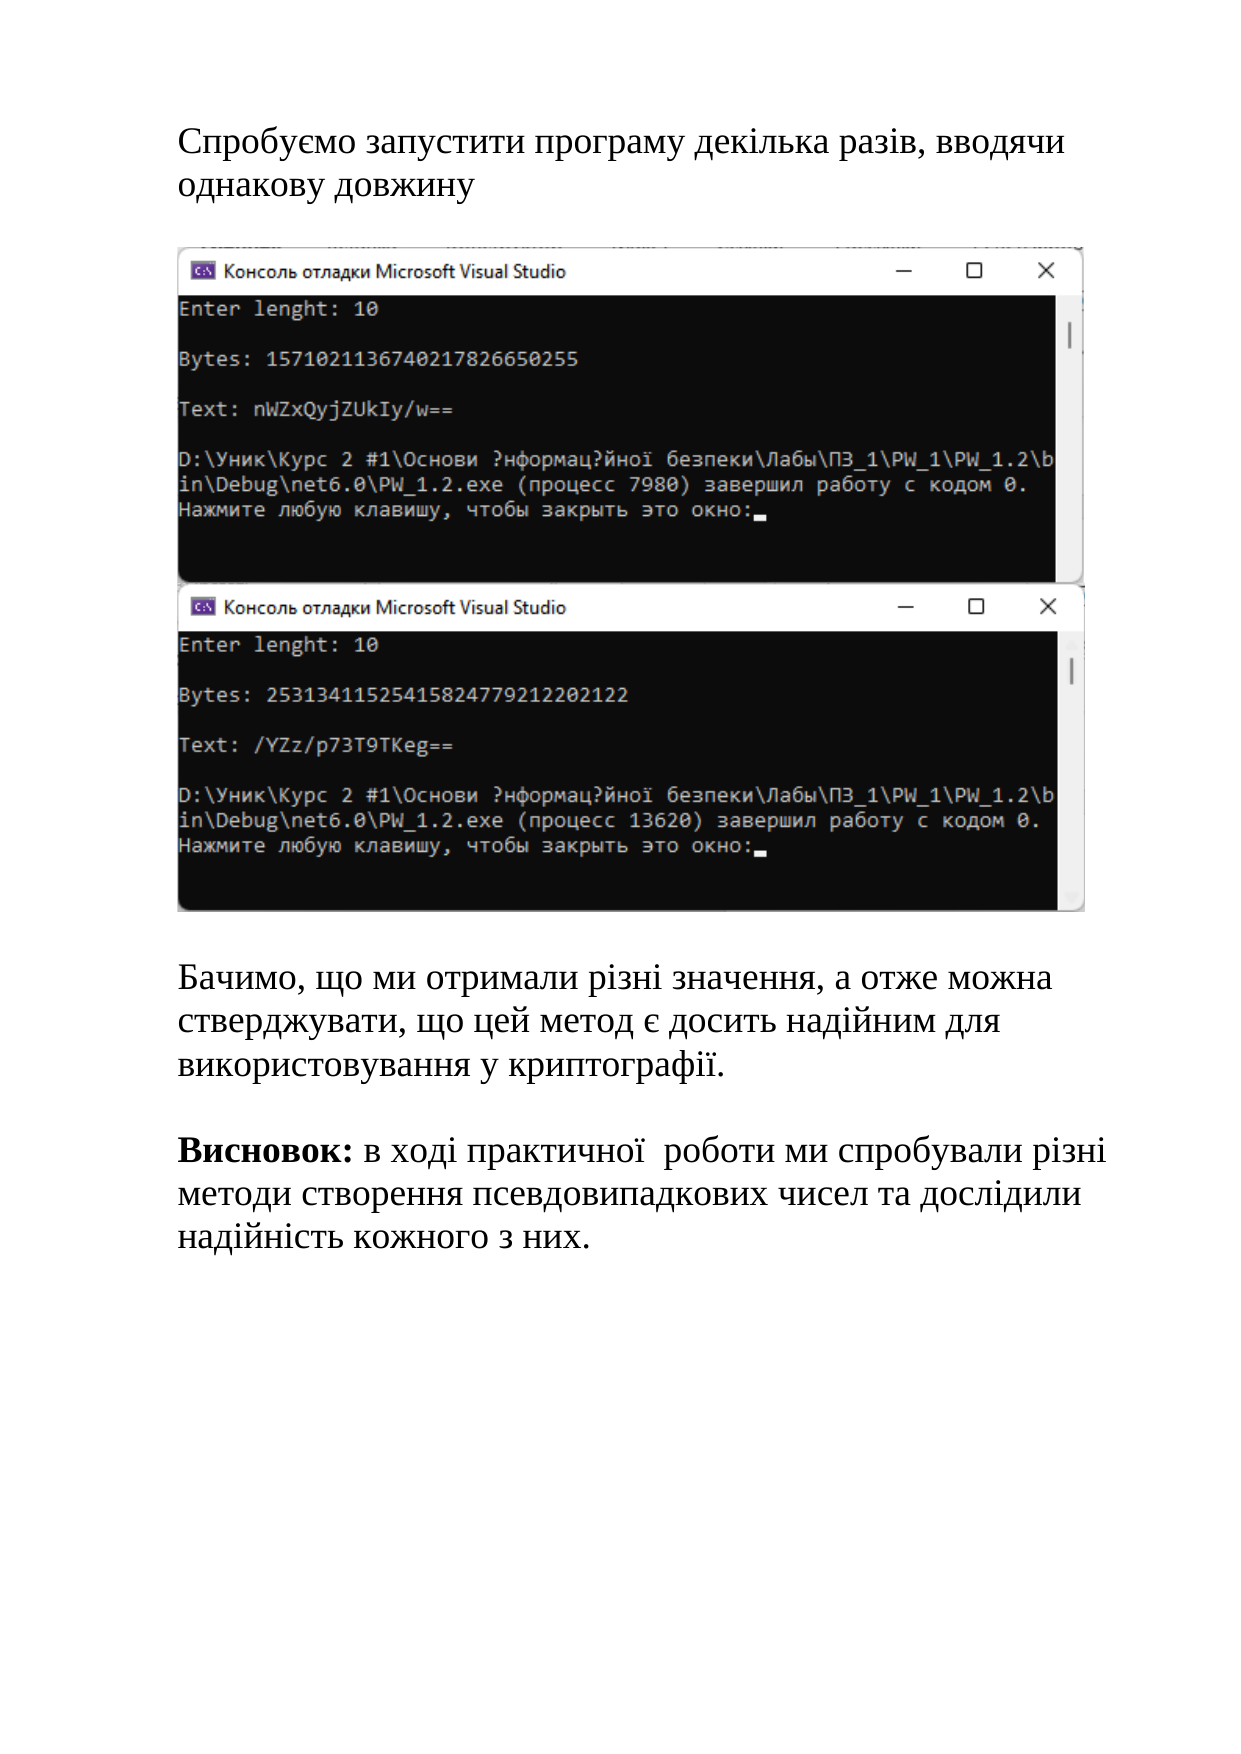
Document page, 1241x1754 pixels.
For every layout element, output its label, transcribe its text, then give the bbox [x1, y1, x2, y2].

picture [177, 247, 1085, 912]
text Спробуємо запустити програму декілька разів, вводячи однакову довжину [177, 118, 1152, 204]
text Висновок: в ході практичної роботи ми спробували різні методи створення псевдовипадкових чисел та дослідили надійність кожного з них. [177, 1127, 1152, 1257]
text Бачимо, що ми отримали різні значення, а отже можна стверджувати, що цей метод є досить надійним для використовування у криптографії. [177, 955, 1152, 1084]
